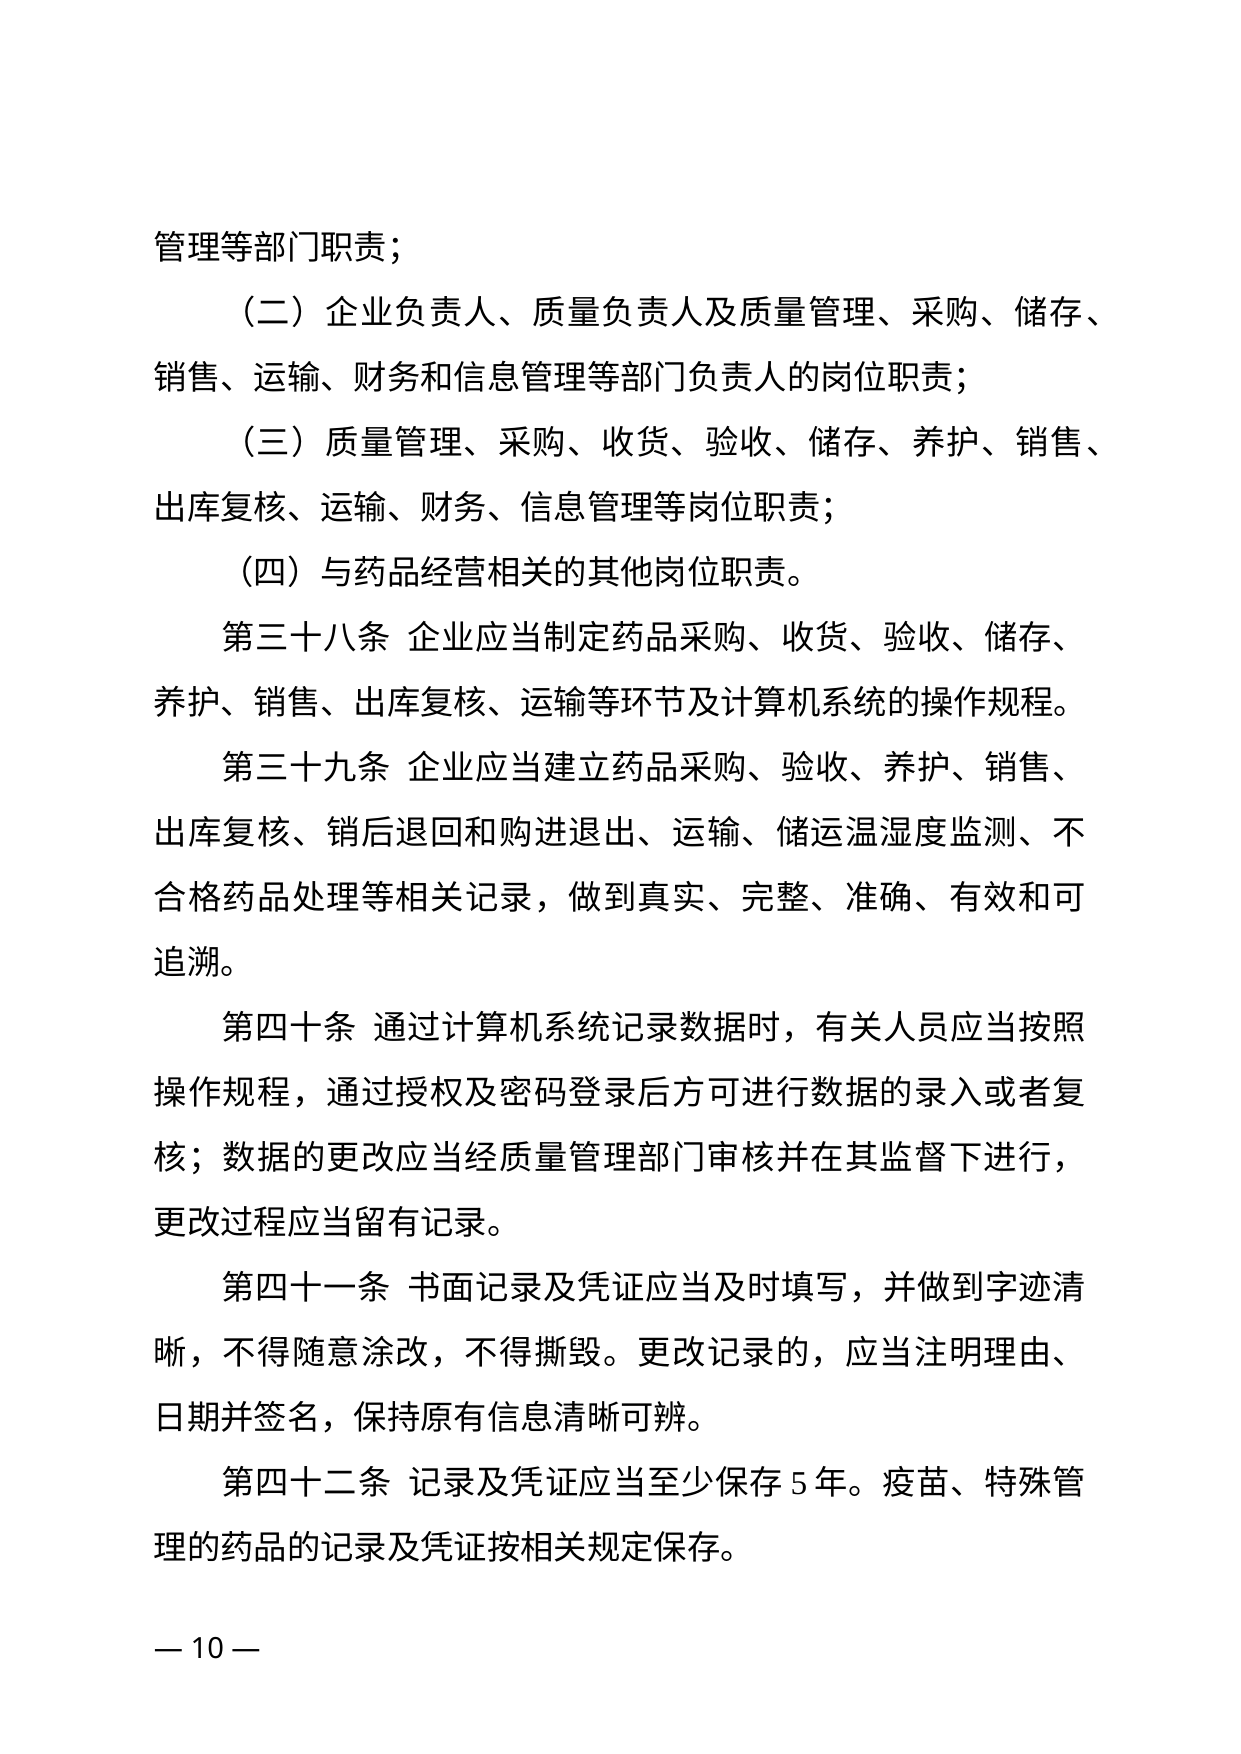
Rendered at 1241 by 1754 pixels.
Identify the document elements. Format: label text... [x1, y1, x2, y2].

text 第四十二条 记录及凭证应当至少保存5年。疫苗、特殊管理的药品的记录及凭证按相关规定保存。 [153, 1447, 1087, 1577]
text 第三十九条 企业应当建立药品采购、验收、养护、销售、出库复核、销后退回和购进退出、运输、储运温湿度监测、不合格药品处理等相关记录，做到真实、完整、准确、有效和可追溯。 [153, 732, 1087, 992]
text （二）企业负责人、质量负责人及质量管理、采购、储存、销售、运输、财务和信息管理等部门负责人的岗位职责； [153, 277, 1087, 407]
text 第四十条 通过计算机系统记录数据时，有关人员应当按照操作规程，通过授权及密码登录后方可进行数据的录入或者复核；数据的更改应当经质量管理部门审核并在其监督下进行，更改过程应当留有记录。 [153, 992, 1087, 1252]
text 第三十八条 企业应当制定药品采购、收货、验收、储存、养护、销售、出库复核、运输等环节及计算机系统的操作规程。 [153, 602, 1087, 732]
text 第四十一条 书面记录及凭证应当及时填写，并做到字迹清晰，不得随意涂改，不得撕毁。更改记录的，应当注明理由、日期并签名，保持原有信息清晰可辨。 [153, 1252, 1087, 1447]
text （四）与药品经营相关的其他岗位职责。 [153, 537, 1087, 602]
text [153, 212, 1087, 277]
text （三）质量管理、采购、收货、验收、储存、养护、销售、出库复核、运输、财务、信息管理等岗位职责； [153, 407, 1087, 537]
